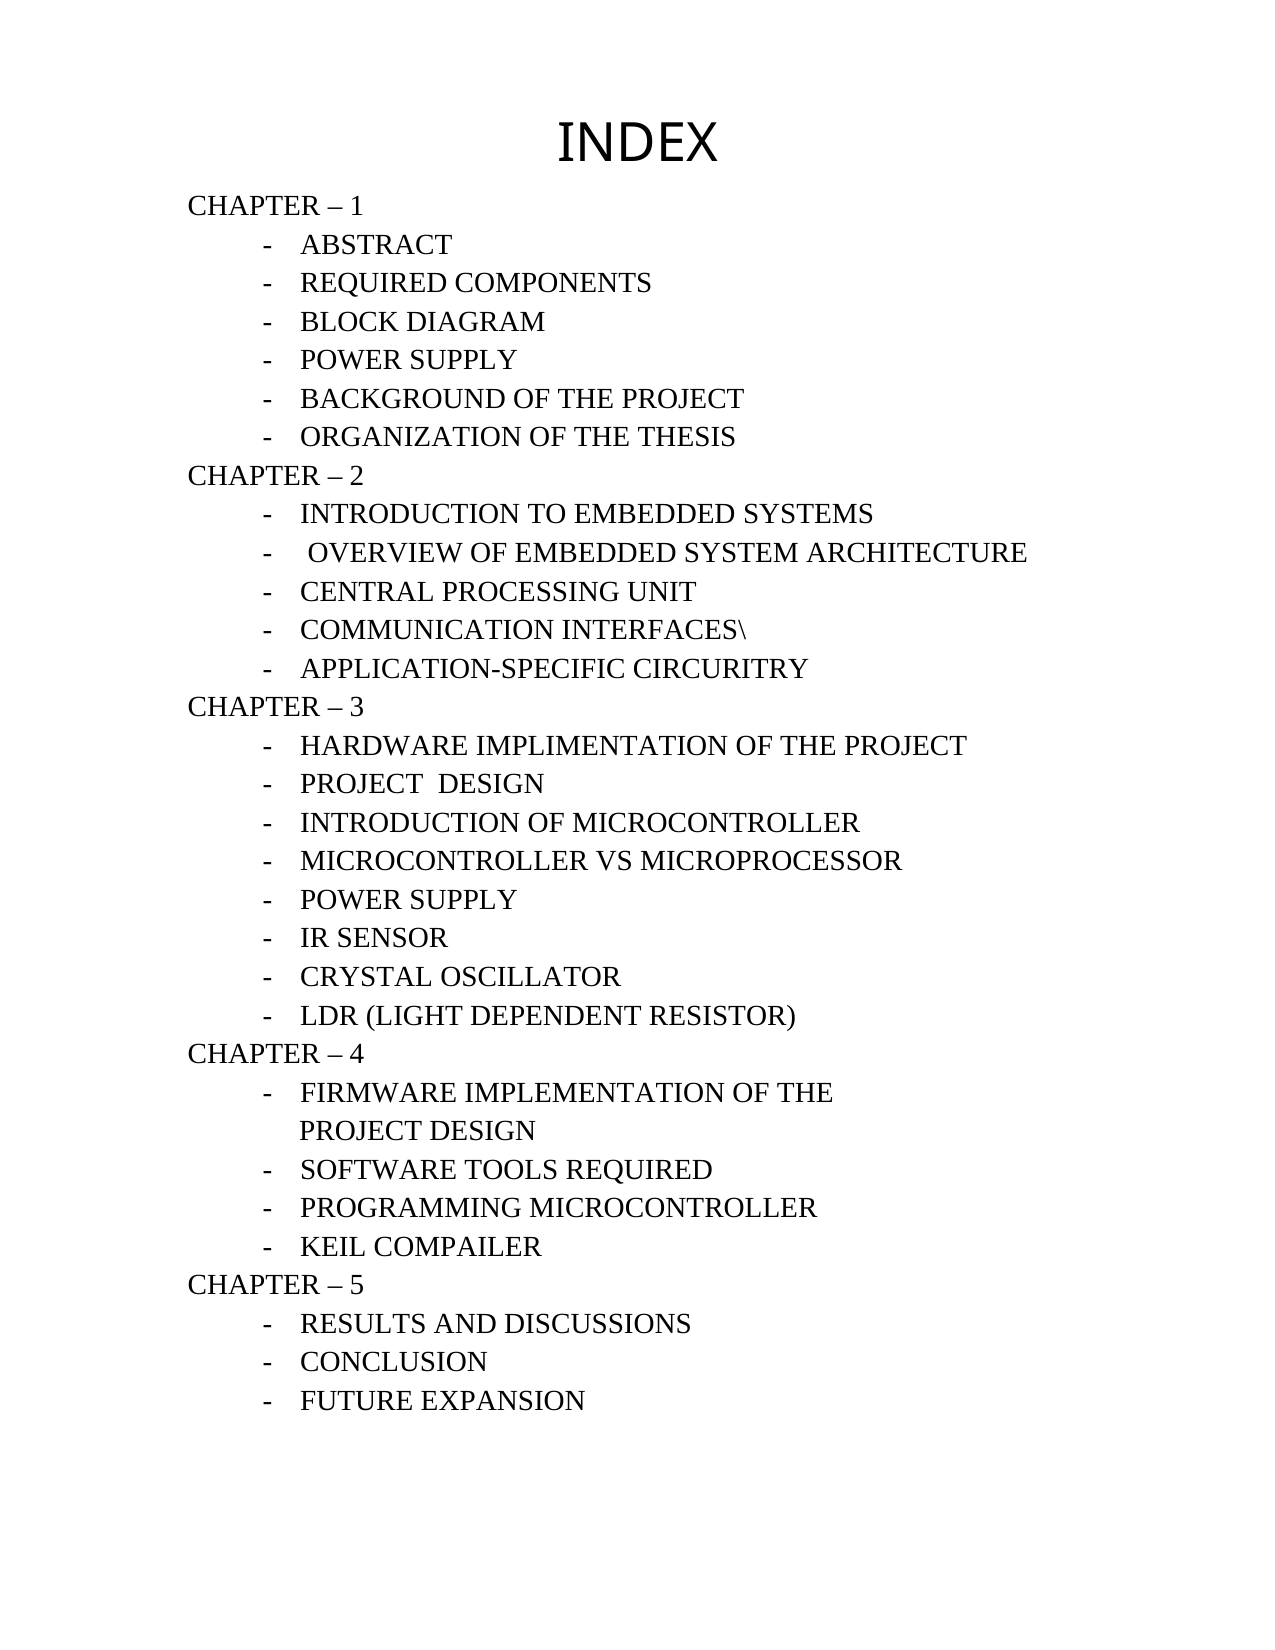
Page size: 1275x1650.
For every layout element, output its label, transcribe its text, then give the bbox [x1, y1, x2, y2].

list FIRMWARE IMPLEMENTATION OF THE [262, 1075, 1087, 1108]
list KEIL COMPAILER [262, 1229, 1087, 1262]
list CHAPTER – 4 [187, 1036, 1087, 1070]
list LDR (LIGHT DEPENDENT RESISTOR) [262, 998, 1087, 1031]
list CENTRAL PROCESSING UNIT [262, 574, 1087, 607]
list HARDWARE IMPLIMENTATION OF THE PROJECT [262, 728, 1087, 761]
list CRYSTAL OSCILLATOR [262, 959, 1087, 993]
list pOWER SUPPLY [262, 342, 1087, 376]
list CHAPTER – 5 [187, 1267, 1087, 1301]
list PROGRAMMING MICROCONTROLLER [262, 1190, 1087, 1224]
list APPLICATION-SPECIFIC CIRCURITRY [262, 651, 1087, 684]
list INTRODUCTION TO EMBEDDED SYSTEMS [262, 497, 1087, 530]
list FUTURE EXPANSION [262, 1383, 1087, 1417]
list IR SENSOR [262, 921, 1087, 954]
list INTRODUCTION OF MICROCONTROLLER [262, 805, 1087, 838]
list ORGANIZATION OF THE THESIS [262, 419, 1087, 453]
list CHAPTER – 3 [187, 689, 1087, 723]
list BLOCK DIAGRAM [262, 304, 1087, 337]
list REQUIRED COMPONENTS [262, 265, 1087, 299]
list INDEX [187, 103, 1087, 177]
list MICROCONTROLLER VS MICROPROCESSOR [262, 843, 1087, 877]
list SOFTWARE TOOLS REQUIRED [262, 1152, 1087, 1185]
list ABSTRACT [262, 227, 1087, 260]
list POWER SUPPLY [262, 882, 1087, 916]
list COMMUNICATION INTERFACES\ [262, 612, 1087, 646]
list BACKGROUND OF THE PROJECT [262, 381, 1087, 414]
list PROJECT DESIGN [262, 766, 1087, 800]
list PROJECT DESIGN [262, 1113, 1087, 1147]
list RESULTS AND DISCUSSIONS [262, 1306, 1087, 1339]
list CHAPTER – 2 [187, 458, 1087, 492]
list cHAPTER – 1 [187, 188, 1087, 222]
list CONCLUSION [262, 1344, 1087, 1378]
list OVERVIEW OF EMBEDDED SYSTEM ARCHITECTURE [262, 535, 1087, 569]
